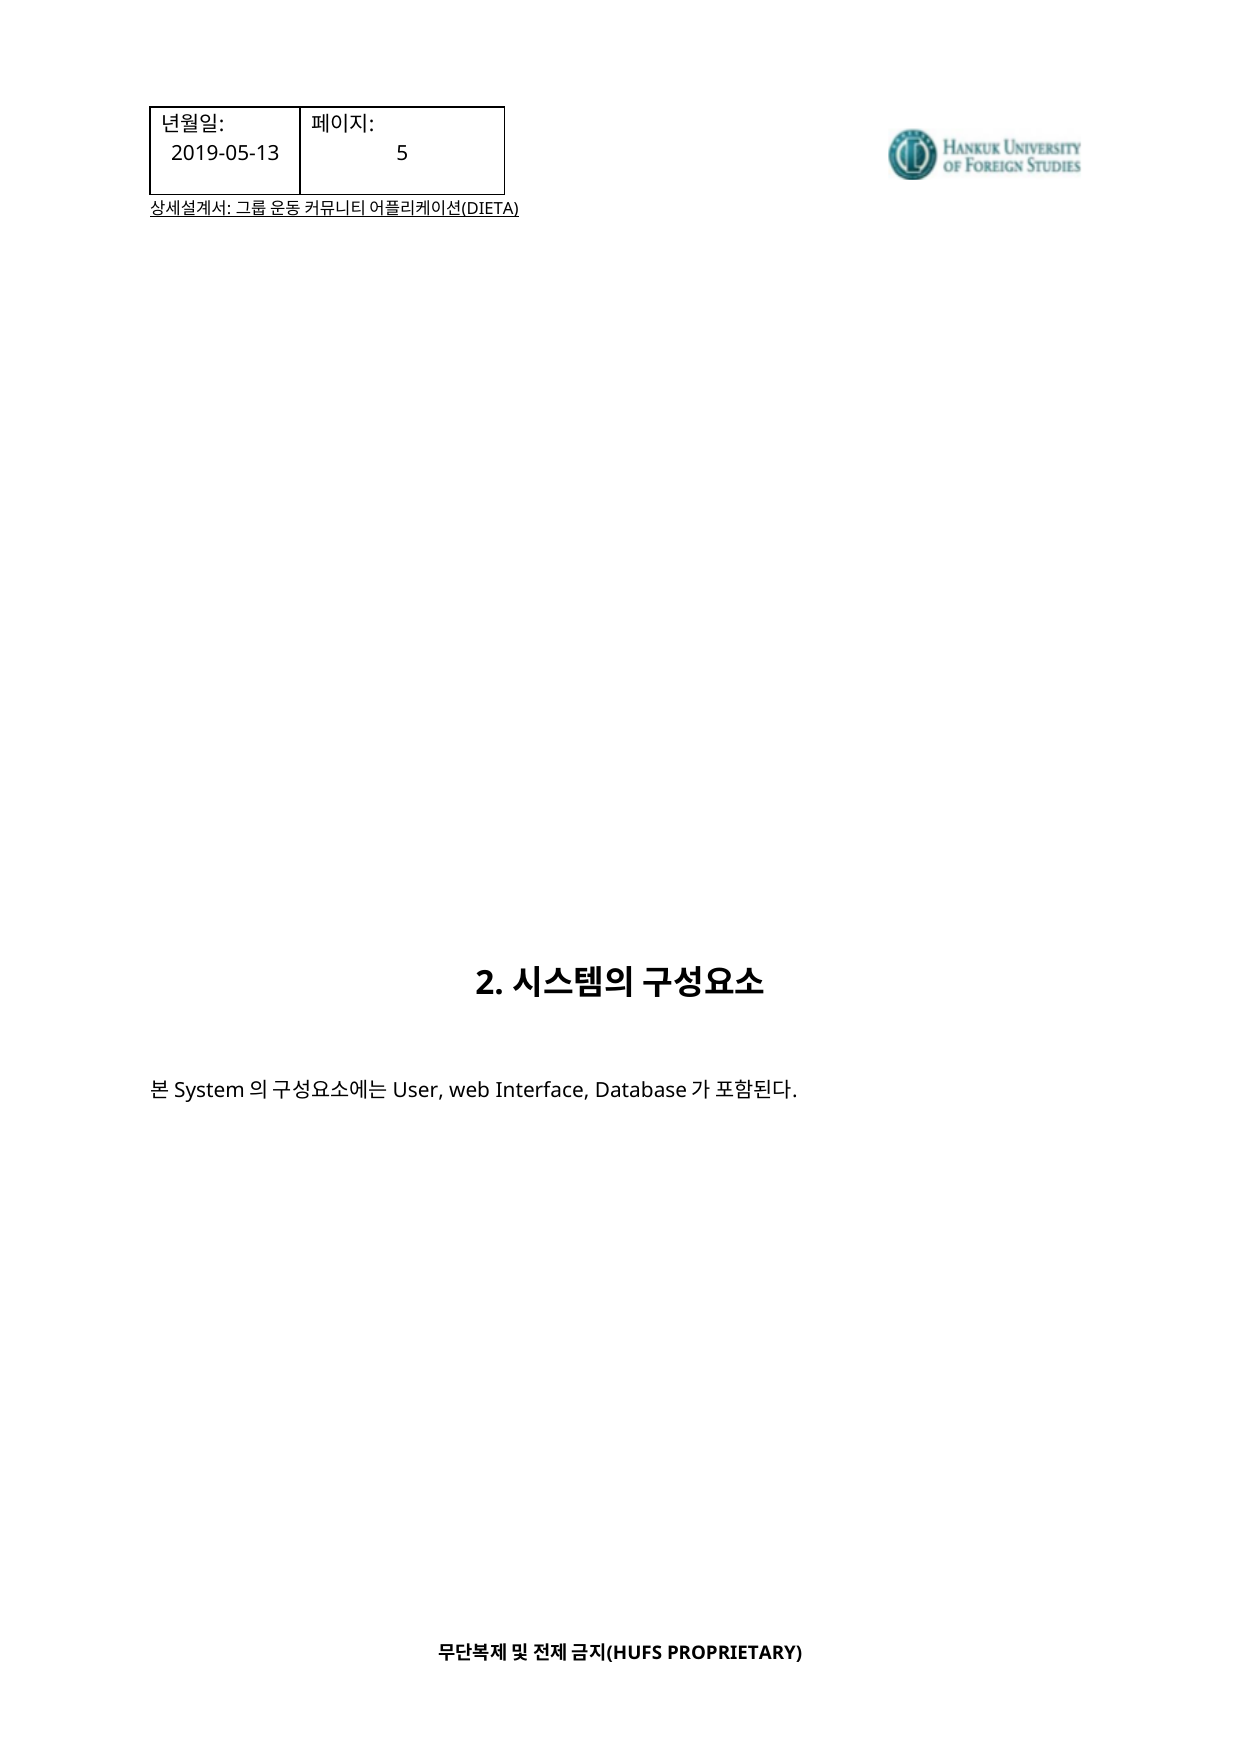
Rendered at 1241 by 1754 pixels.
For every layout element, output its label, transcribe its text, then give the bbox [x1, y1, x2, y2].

title 2. 시스템의 구성요소 [150, 956, 1090, 1004]
text 본 System의 구성요소에는 User, web Interface, Database가 포함된다. [150, 1074, 1090, 1104]
picture [879, 121, 1082, 180]
